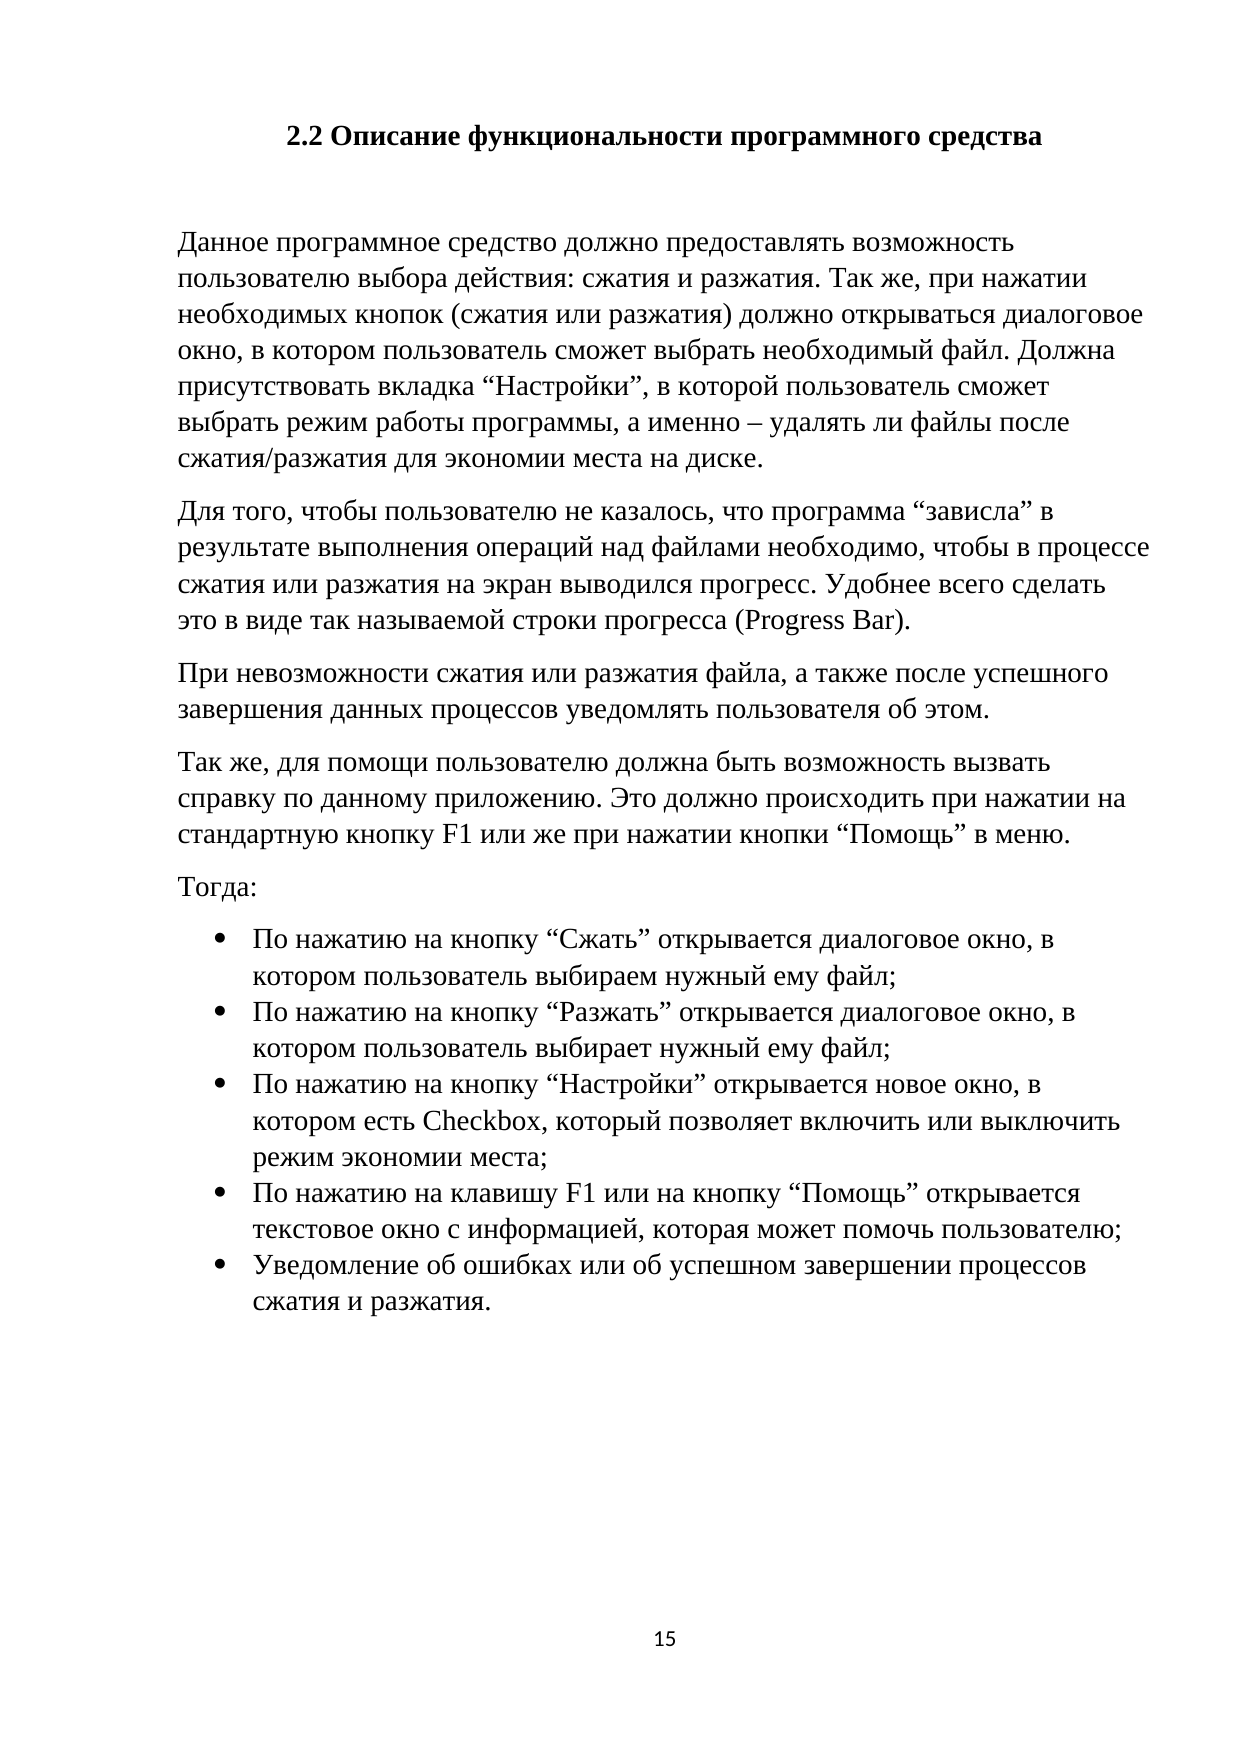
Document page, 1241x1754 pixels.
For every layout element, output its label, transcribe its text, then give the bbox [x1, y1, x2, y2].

text Для того, чтобы пользователю не казалось, что программа “зависла” в результате выполнения операций над файлами необходимо, чтобы в процессе сжатия или разжатия на экран выводился прогресс. Удобнее всего сделать это в виде так называемой строки прогресса (Progress Bar). [177, 493, 1152, 635]
text 2.2 Описание функциональности программного средства [177, 118, 1152, 152]
text Данное программное средство должно предоставлять возможность пользователю выбора действия: сжатия и разжатия. Так же, при нажатии необходимых кнопок (сжатия или разжатия) должно открываться диалоговое окно, в котором пользователь сможет выбрать необходимый файл. Должна присутствовать вкладка “Настройки”, в которой пользователь сможет выбрать режим работы программы, а именно – удалять ли файлы после сжатия/разжатия для экономии места на диске. [177, 224, 1152, 474]
list По нажатию на кнопку “Настройки” открывается новое окно, в котором есть Checkbox, который позволяет включить или выключить режим экономии места; [215, 1066, 1152, 1172]
list По нажатию на кнопку “Сжать” открывается диалоговое окно, в котором пользователь выбираем нужный ему файл; [215, 922, 1152, 991]
list По нажатию на кнопку “Разжать” открывается диалоговое окно, в котором пользователь выбирает нужный ему файл; [215, 994, 1152, 1064]
list Уведомление об ошибках или об успешном завершении процессов сжатия и разжатия. [215, 1247, 1152, 1317]
text Тогда: [177, 869, 1152, 902]
text При невозможности сжатия или разжатия файла, а также после успешного завершения данных процессов уведомлять пользователя об этом. [177, 655, 1152, 724]
text Так же, для помощи пользователю должна быть возможность вызвать справку по данному приложению. Это должно происходить при нажатии на стандартную кнопку F1 или же при нажатии кнопки “Помощь” в меню. [177, 744, 1152, 849]
list По нажатию на клавишу F1 или на кнопку “Помощь” открывается текстовое окно с информацией, которая может помочь пользователю; [215, 1175, 1152, 1245]
